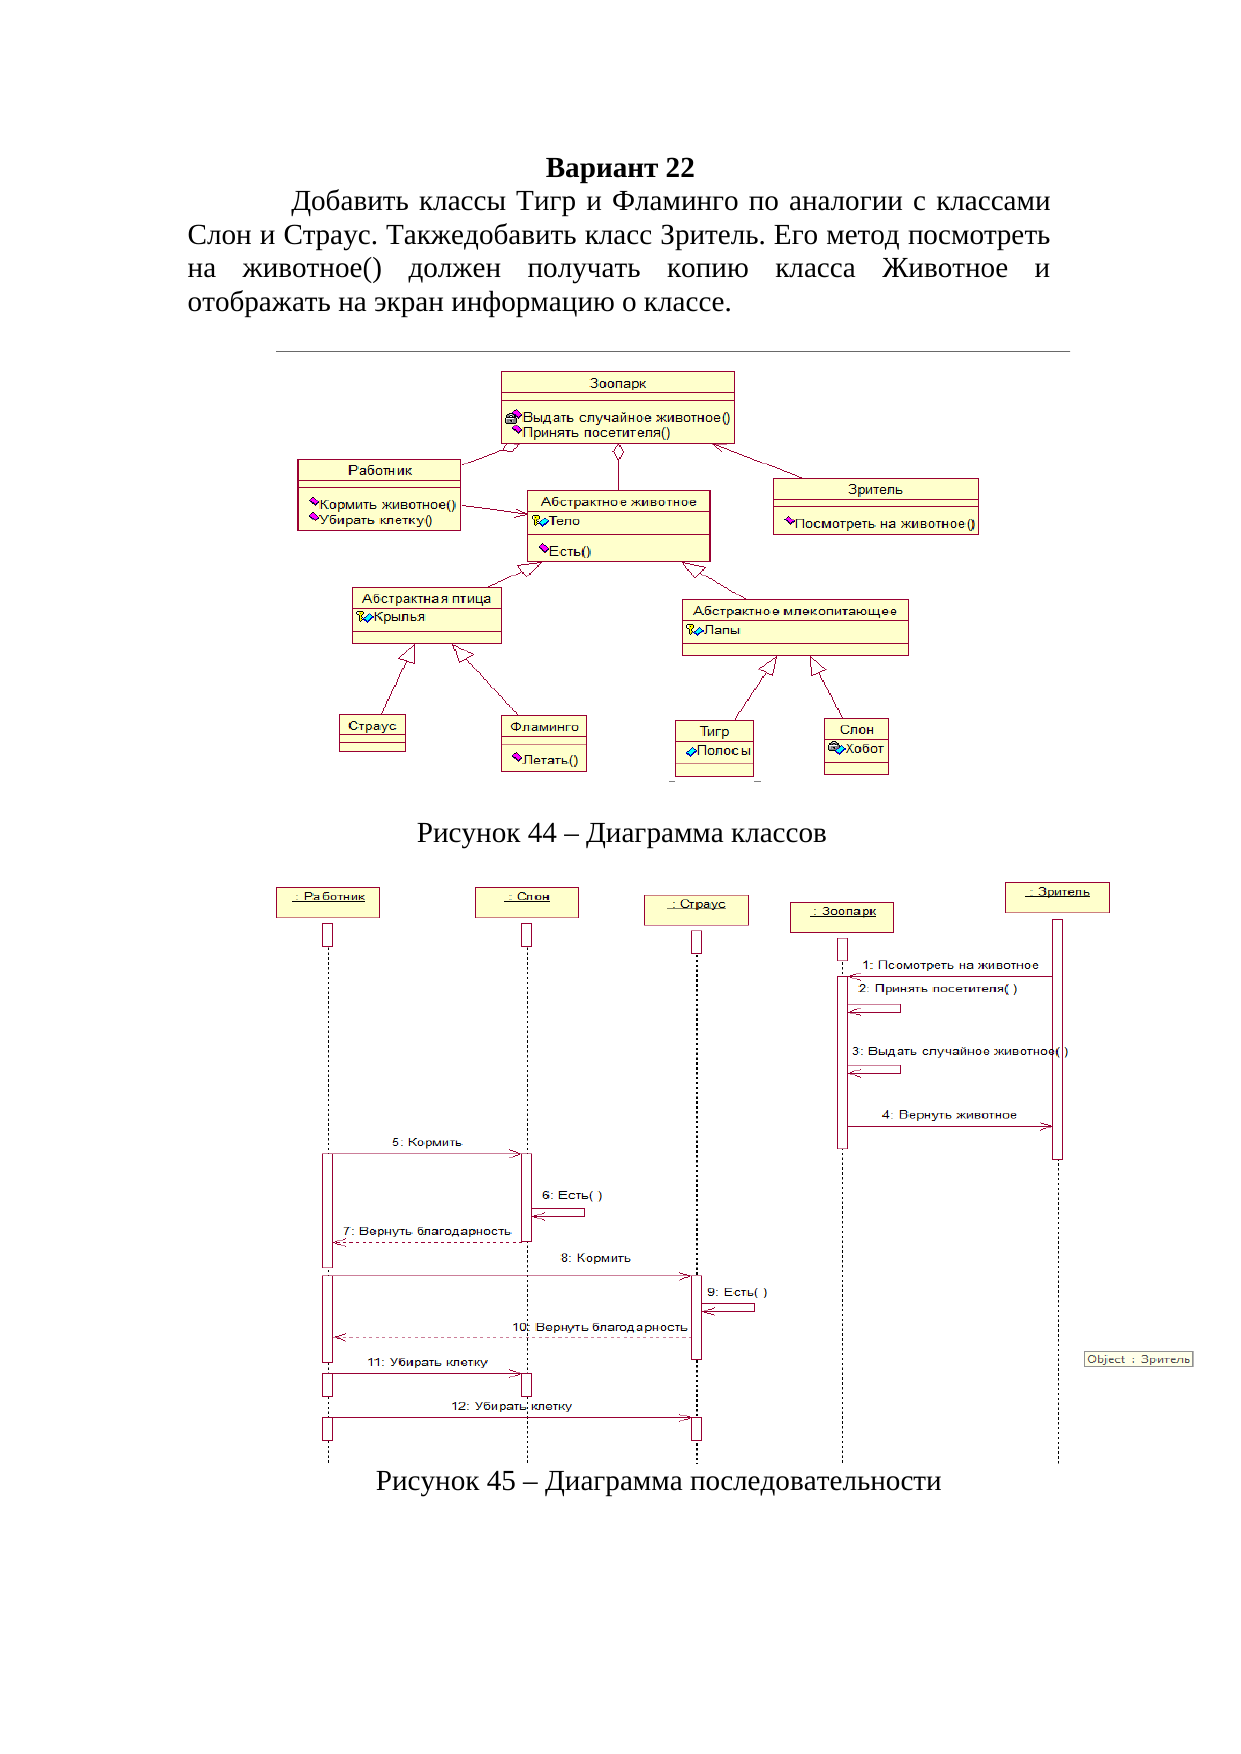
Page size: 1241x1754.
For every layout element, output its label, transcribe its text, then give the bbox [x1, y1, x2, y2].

picture [276, 882, 1194, 1464]
picture [276, 351, 1071, 782]
text Добавить классы Тигр и Фламинго по аналогии с классами Слон и Страус. Такжедобавить класс Зритель. Его метод посмотреть на животное() должен получать копию класса Животное и отображать на экран информацию о классе. [187, 183, 1051, 318]
text Рисунок 44 – Диаграмма классов [187, 816, 967, 849]
subtitle Вариант 22 [187, 150, 1053, 183]
text Рисунок 45 – Диаграмма последовательности [187, 1463, 1041, 1497]
